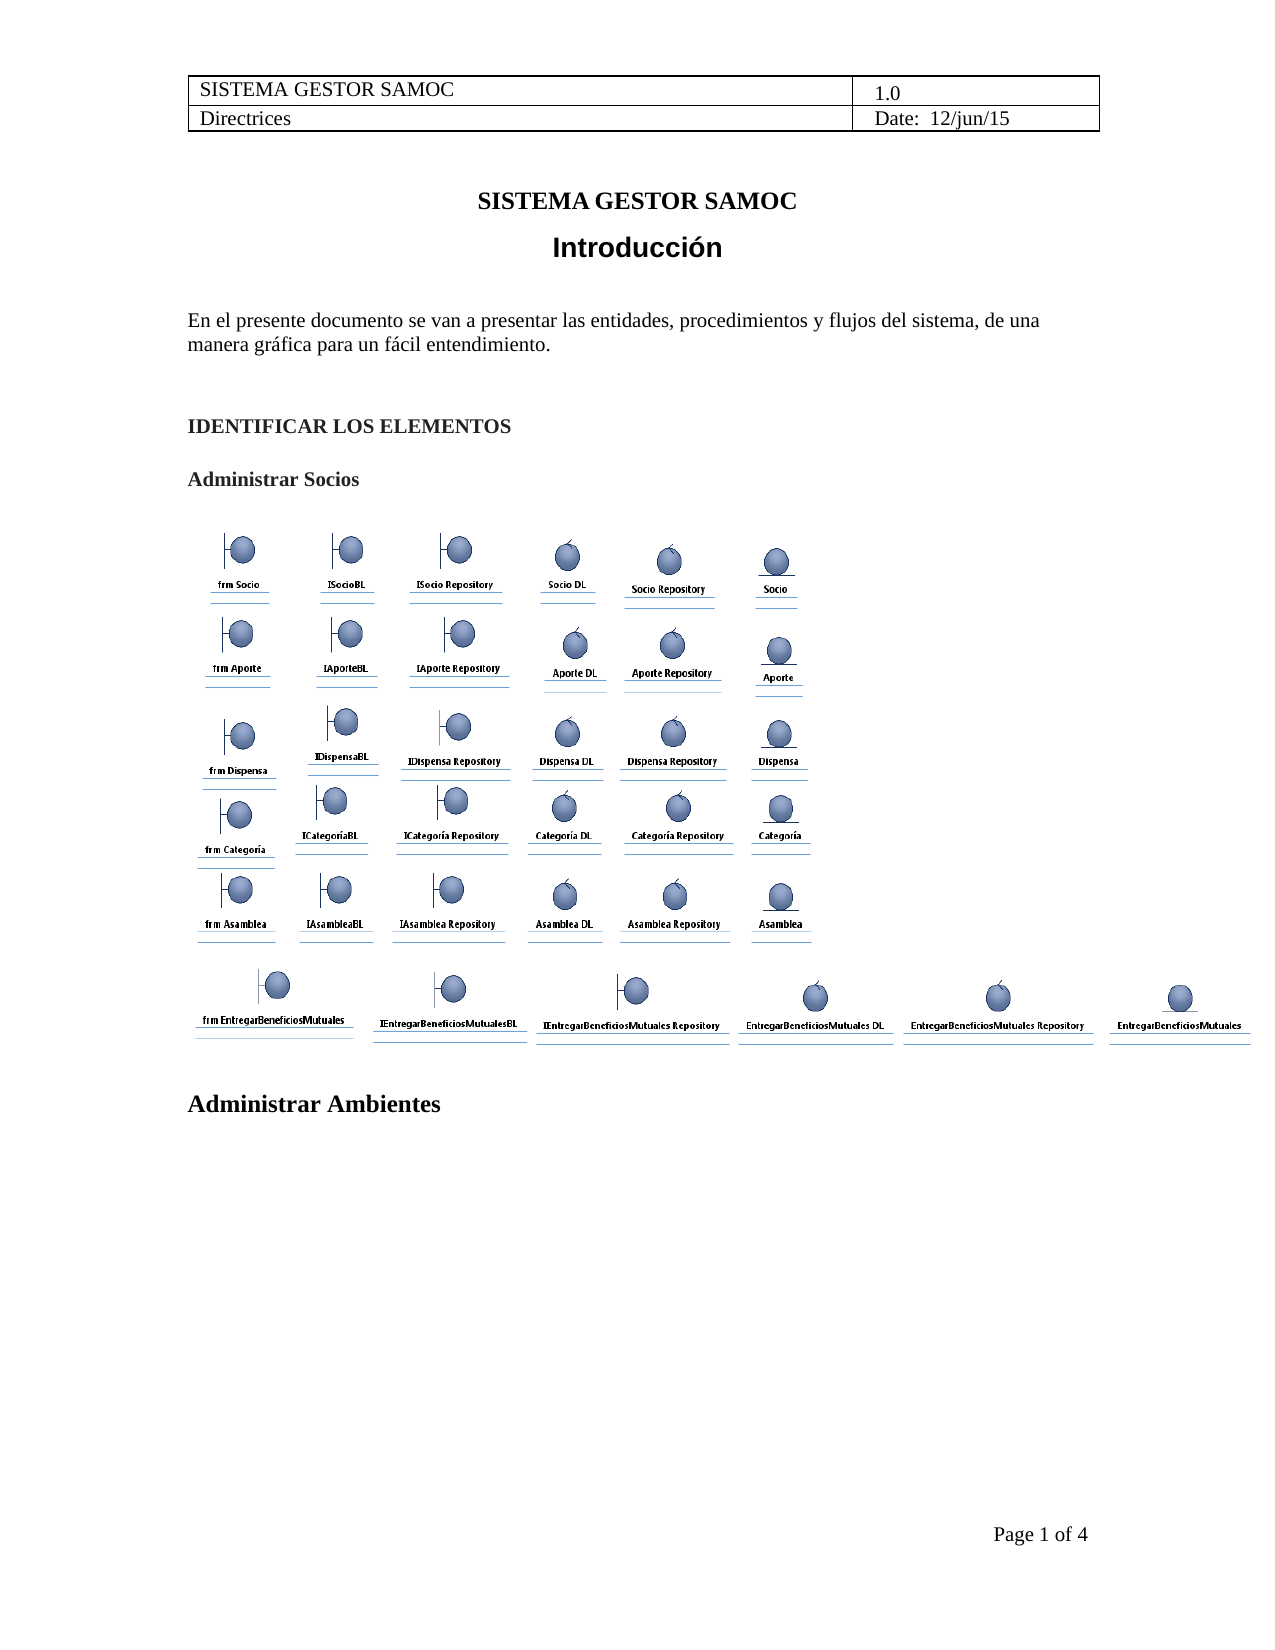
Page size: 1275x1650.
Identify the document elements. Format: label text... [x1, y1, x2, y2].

text IDENTIFICAR LOS ELEMENTOS [187, 414, 1087, 438]
title SISTEMA GESTOR SAMOC Introducción [187, 186, 1087, 263]
text En el presente documento se van a presentar las entidades, procedimientos y flujos del sistema, de una manera gráfica para un fácil entendimiento. [187, 308, 1087, 356]
picture [187, 520, 1258, 1065]
text Administrar Socios [187, 467, 1087, 491]
text Administrar Ambientes [187, 1089, 1087, 1118]
